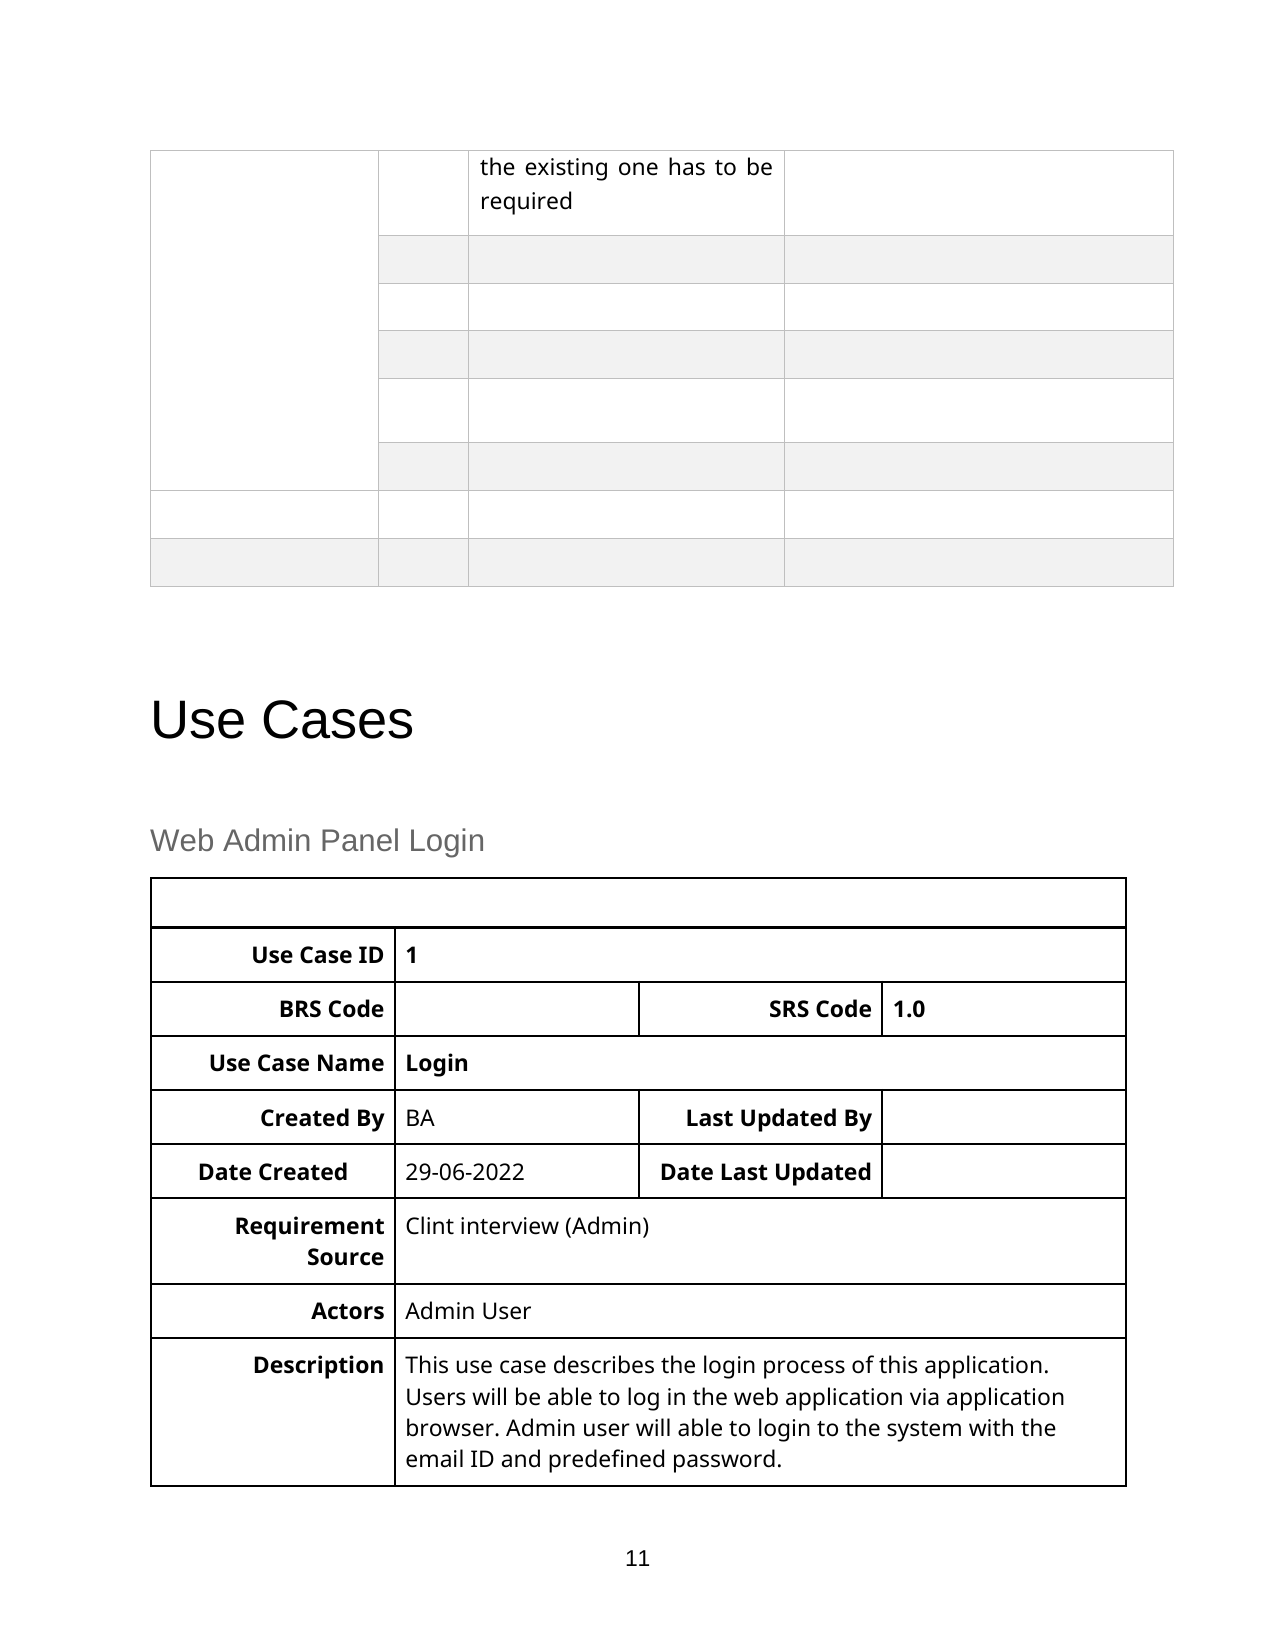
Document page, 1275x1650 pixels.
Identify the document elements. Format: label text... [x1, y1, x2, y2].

table_cell Date Created [152, 1145, 394, 1197]
table_cell [151, 539, 378, 586]
table_cell [469, 491, 784, 538]
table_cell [469, 151, 784, 235]
table_cell [379, 151, 468, 235]
table_cell [785, 491, 1173, 538]
table_cell [785, 539, 1173, 586]
table_cell [151, 491, 378, 538]
table_cell [379, 236, 468, 283]
table_cell [785, 443, 1173, 490]
table_cell [785, 284, 1173, 330]
table_cell [379, 331, 468, 378]
table_cell [379, 539, 468, 586]
table_cell [883, 1145, 1125, 1197]
table_cell 29-06-2022 [396, 1145, 638, 1197]
table_cell [785, 331, 1173, 378]
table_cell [785, 151, 1173, 235]
table_cell [379, 443, 468, 490]
table_header [152, 879, 1125, 926]
table_cell [379, 491, 468, 538]
table_cell [469, 331, 784, 378]
table_cell Description [152, 1339, 394, 1485]
table_cell BA [396, 1091, 638, 1143]
table_cell [469, 443, 784, 490]
table_cell SRS Code [640, 983, 881, 1035]
table_cell [469, 236, 784, 283]
table_cell Use Case ID [152, 929, 394, 981]
table_cell Last Updated By [640, 1091, 881, 1143]
subtitle Web Admin Panel Login [150, 822, 1125, 858]
table_cell BRS Code [152, 983, 394, 1035]
table_cell Actors [152, 1285, 394, 1337]
title Use Cases [150, 687, 1125, 750]
table_cell [469, 539, 784, 586]
table_cell [785, 379, 1173, 442]
table_cell [396, 983, 638, 1035]
table_cell [785, 236, 1173, 283]
table_cell 1.0 [883, 983, 1125, 1035]
table_cell [379, 284, 468, 330]
table_cell Admin User [396, 1285, 1125, 1337]
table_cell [396, 1339, 1125, 1485]
table_cell Date Last Updated [640, 1145, 881, 1197]
table_cell Requirement Source [152, 1199, 394, 1283]
table_cell Created By [152, 1091, 394, 1143]
table_cell Use Case Name [152, 1037, 394, 1089]
table_cell [469, 379, 784, 442]
table_cell Login [396, 1037, 1125, 1089]
table_cell [883, 1091, 1125, 1143]
table_cell [469, 284, 784, 330]
table_cell [379, 379, 468, 442]
table_cell Clint interview (Admin) [396, 1199, 1125, 1283]
table_cell 1 [396, 929, 1125, 981]
